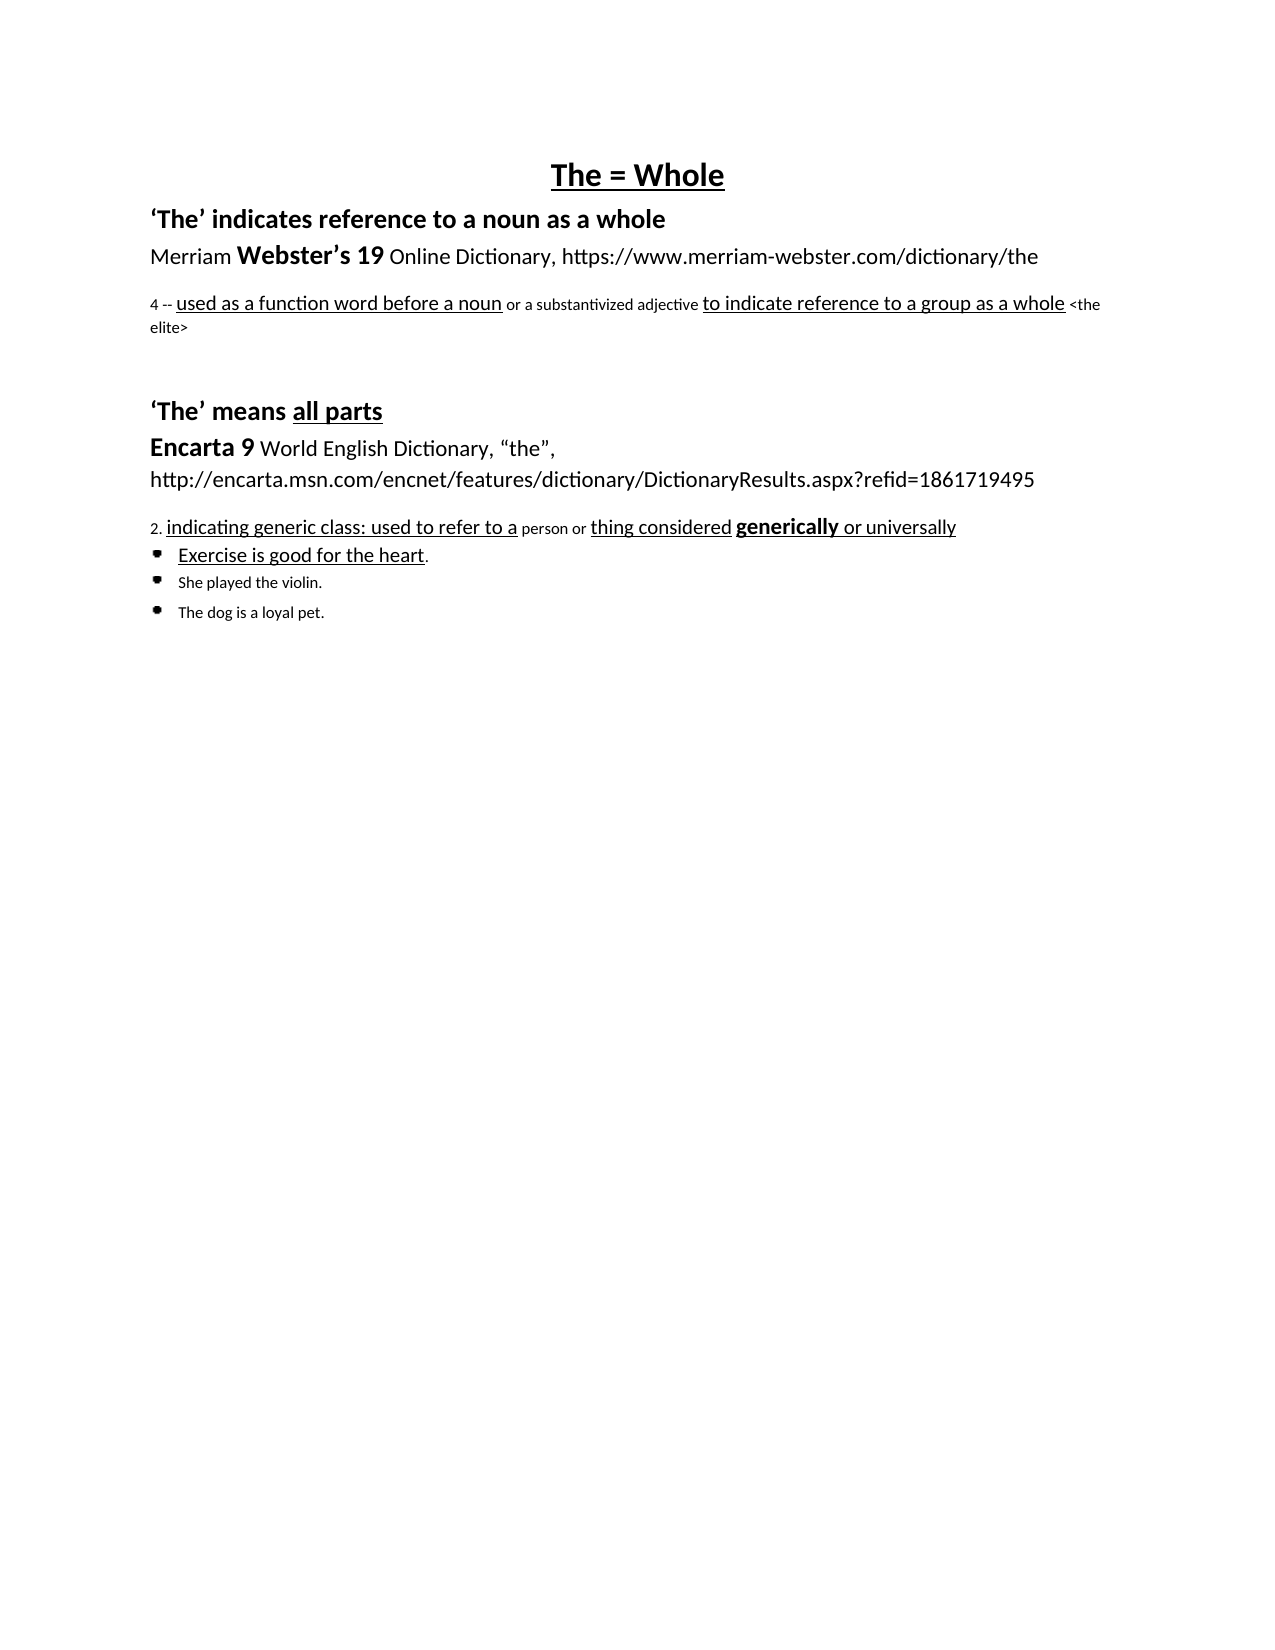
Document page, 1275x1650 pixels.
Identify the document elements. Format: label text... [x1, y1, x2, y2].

text ‘The’ means all parts [150, 394, 1125, 427]
text Encarta 9 World English Dictionary, “the”, http://encarta.msn.com/encnet/features/dictionary/DictionaryResults.aspx?refid=1861719495 [150, 430, 1125, 493]
text The = Whole [150, 154, 1125, 195]
picture [150, 548, 179, 563]
picture [150, 604, 179, 619]
text 2. indicating generic class: used to refer to a person or thing considered generically or universally Exercise is good for the heart. She played the violin. The dog is a loyal pet. [150, 512, 1125, 631]
text ‘The’ indicates reference to a noun as a whole [150, 202, 1125, 235]
text Merriam Webster’s 19 Online Dictionary, https://www.merriam-webster.com/dictionary/the [150, 238, 1125, 271]
text 4 -- used as a function word before a noun or a substantivized adjective to indicate reference to a group as a whole <the elite> [150, 290, 1125, 337]
picture [150, 574, 179, 589]
